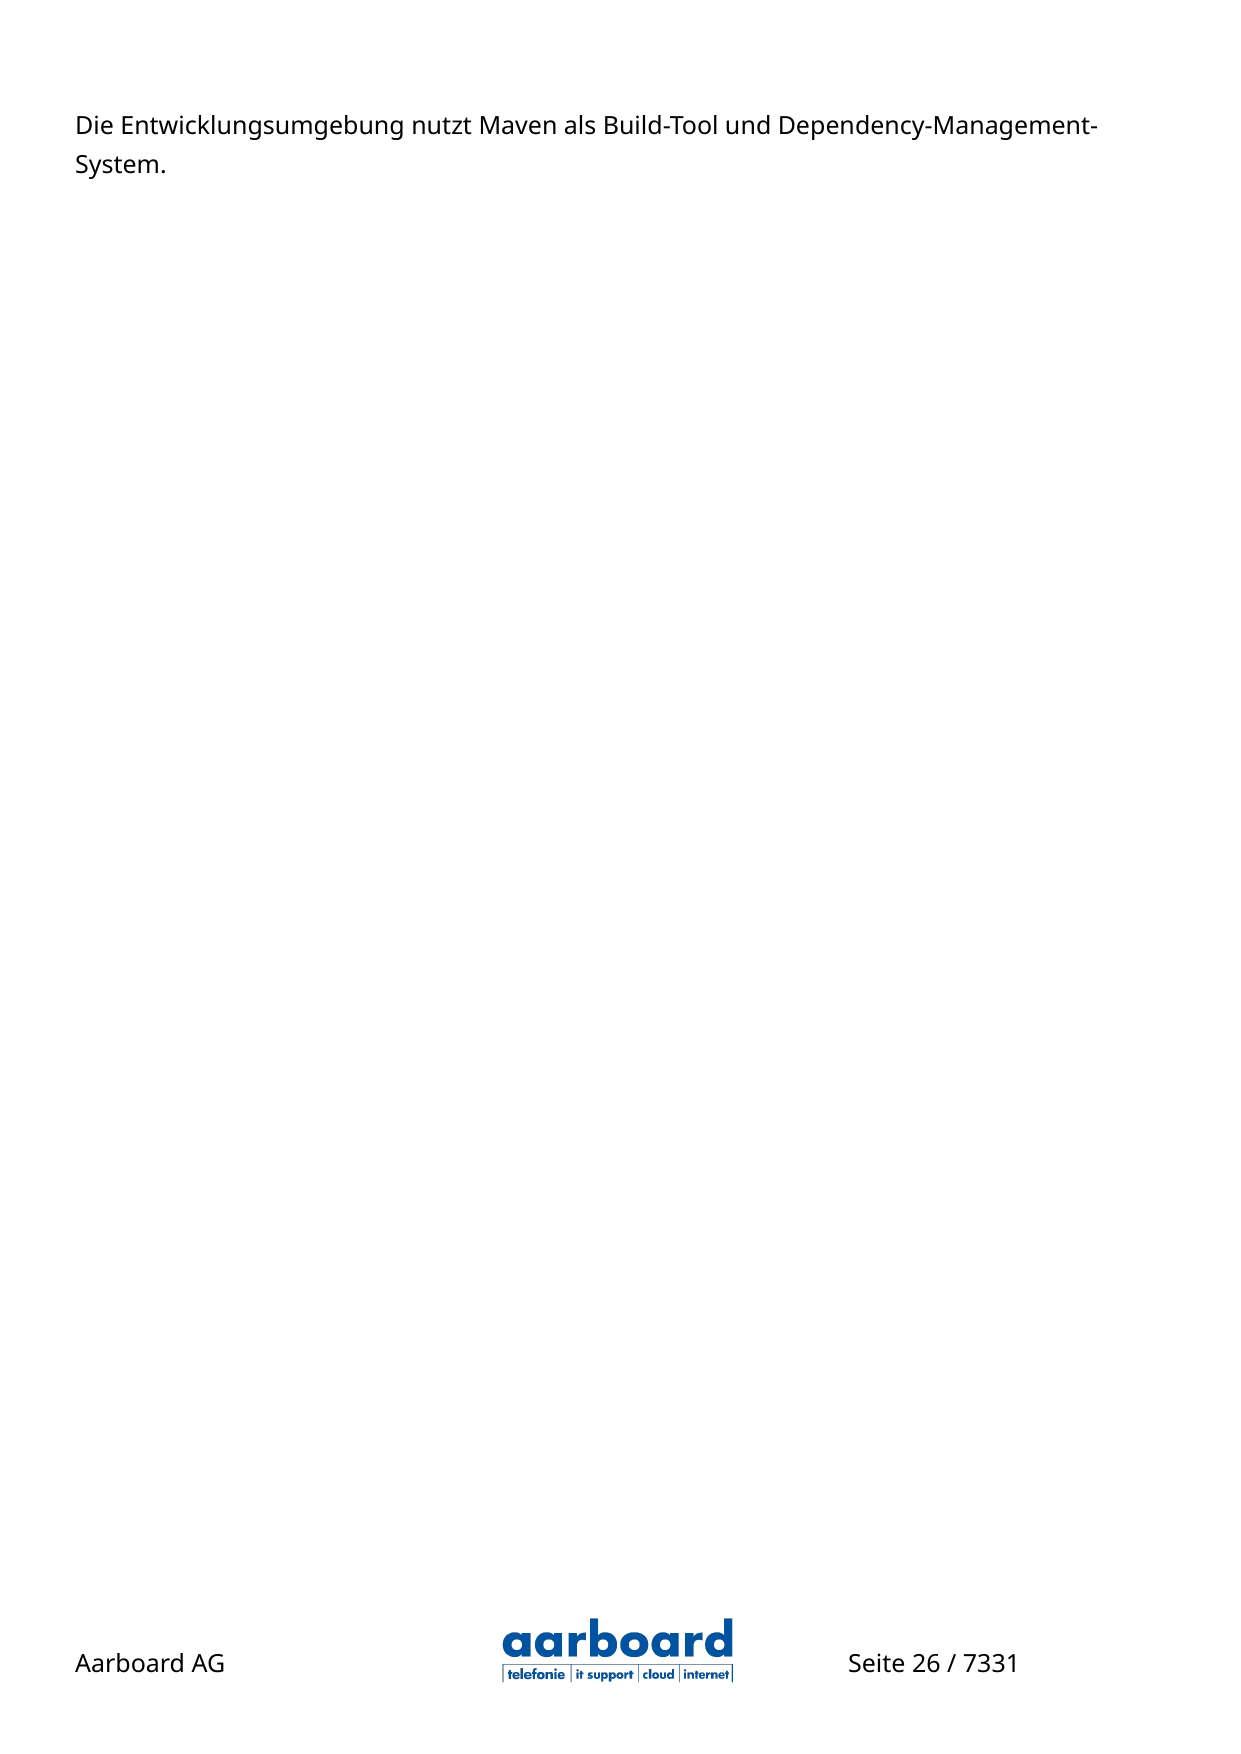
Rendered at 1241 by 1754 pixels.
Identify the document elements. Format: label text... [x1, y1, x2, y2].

text Die Entwicklungsumgebung nutzt Maven als Build-Tool und Dependency-Management-System. [75, 108, 1165, 181]
picture [487, 1602, 753, 1703]
